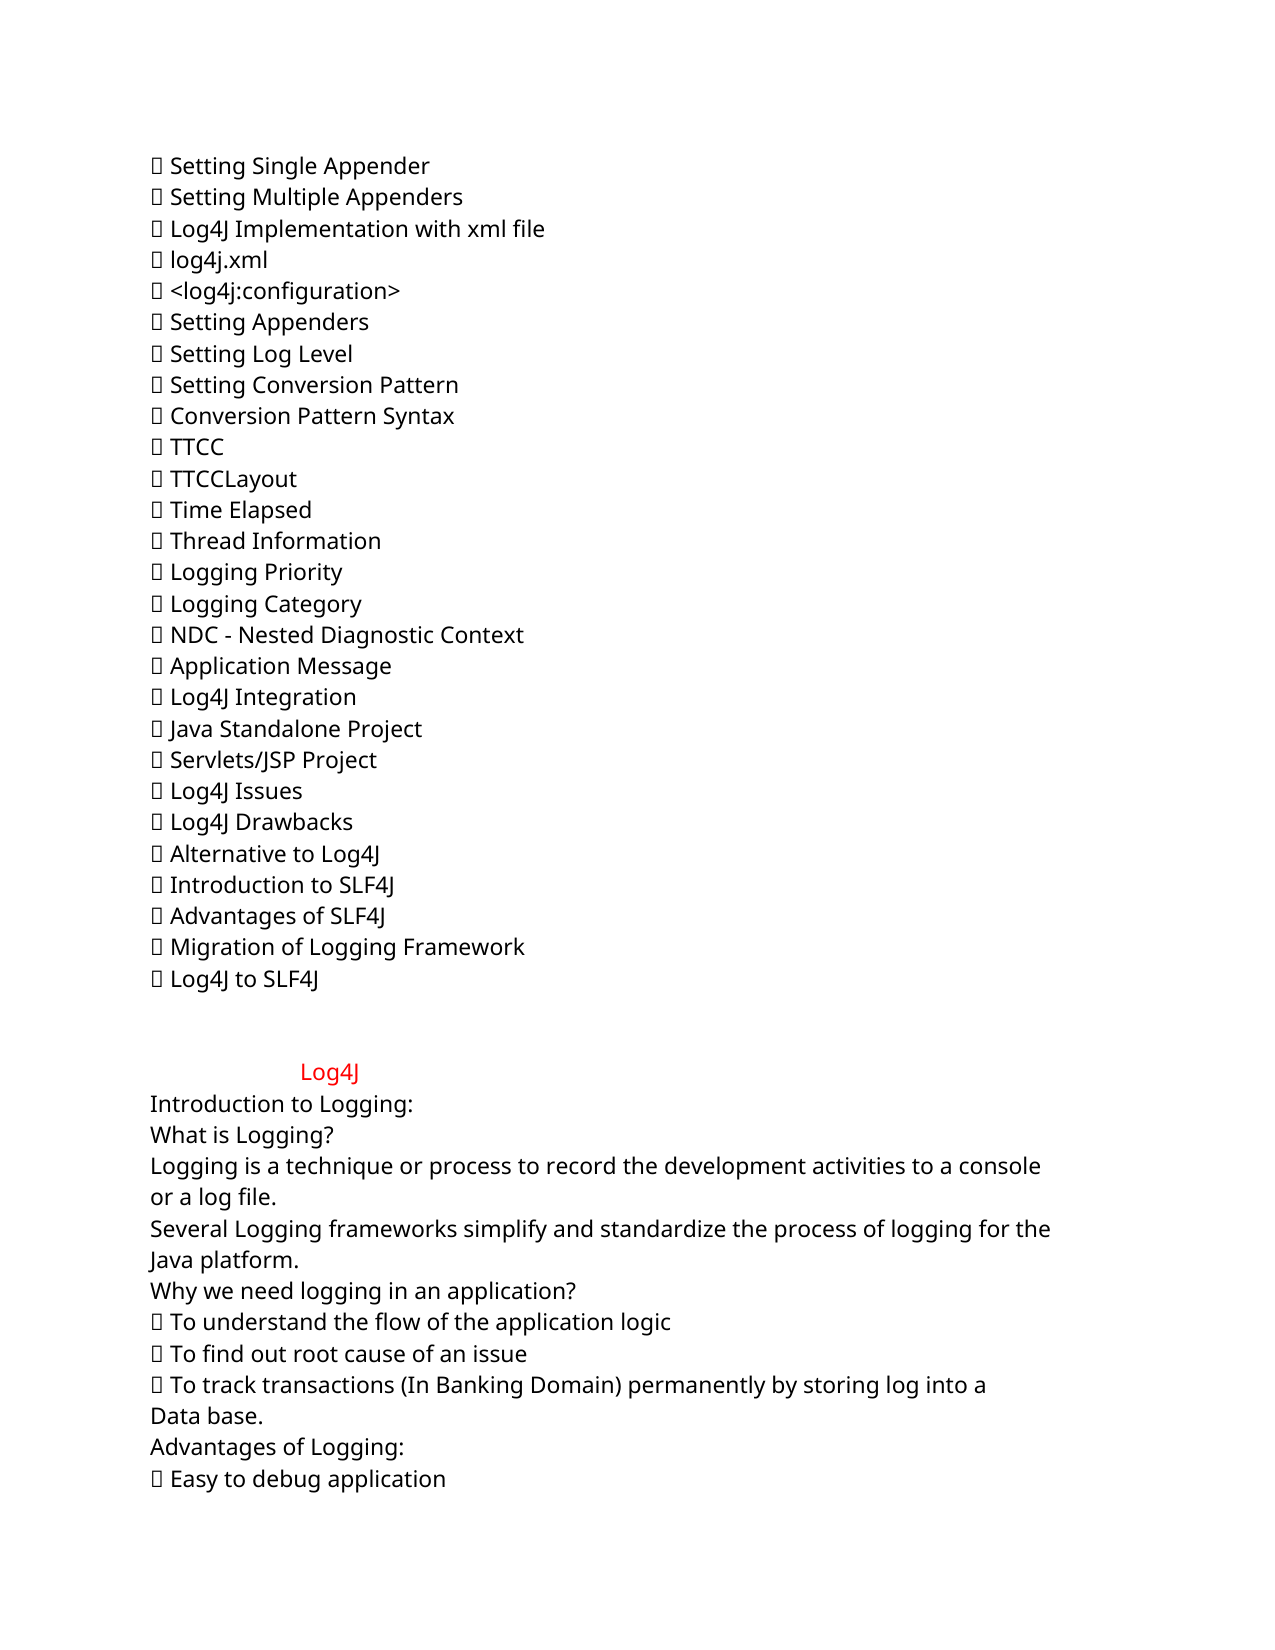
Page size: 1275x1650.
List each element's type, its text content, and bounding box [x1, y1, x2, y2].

text  Advantages of SLF4J [150, 900, 1125, 931]
text  Log4J Issues [150, 775, 1125, 806]
text  Setting Log Level [150, 337, 1125, 369]
text  TTCC [150, 431, 1125, 462]
text  log4j.xml [150, 244, 1125, 275]
text Data base. [150, 1400, 1125, 1431]
text  <log4j:configuration> [150, 275, 1125, 306]
text Log4J [225, 1056, 1125, 1087]
text What is Logging? [150, 1119, 1125, 1150]
text  Setting Appenders [150, 306, 1125, 337]
text  Introduction to SLF4J [150, 869, 1125, 900]
text  Migration of Logging Framework [150, 931, 1125, 962]
text  Alternative to Log4J [150, 837, 1125, 869]
text Logging is a technique or process to record the development activities to a console [150, 1150, 1125, 1181]
text  NDC - Nested Diagnostic Context [150, 619, 1125, 650]
text  Thread Information [150, 525, 1125, 556]
text  Log4J to SLF4J [150, 962, 1125, 994]
text  Logging Category [150, 587, 1125, 619]
text  Application Message [150, 650, 1125, 681]
text  To understand the flow of the application logic [150, 1306, 1125, 1337]
text Advantages of Logging: [150, 1431, 1125, 1462]
text Why we need logging in an application? [150, 1275, 1125, 1306]
text  Setting Conversion Pattern [150, 369, 1125, 400]
text  Time Elapsed [150, 494, 1125, 525]
text  Conversion Pattern Syntax [150, 400, 1125, 431]
text  Servlets/JSP Project [150, 744, 1125, 775]
text  Java Standalone Project [150, 712, 1125, 744]
text  Log4J Drawbacks [150, 806, 1125, 837]
text or a log file. [150, 1181, 1125, 1212]
text  To track transactions (In Banking Domain) permanently by storing log into a [150, 1369, 1125, 1400]
text Java platform. [150, 1244, 1125, 1275]
text  Setting Single Appender [150, 150, 1125, 181]
text  Easy to debug application [150, 1462, 1125, 1494]
text Several Logging frameworks simplify and standardize the process of logging for the [150, 1212, 1125, 1244]
text  Logging Priority [150, 556, 1125, 587]
text  TTCCLayout [150, 462, 1125, 494]
text  Log4J Implementation with xml file [150, 212, 1125, 244]
text  To find out root cause of an issue [150, 1337, 1125, 1369]
text  Log4J Integration [150, 681, 1125, 712]
text Introduction to Logging: [150, 1087, 1125, 1119]
text  Setting Multiple Appenders [150, 181, 1125, 212]
